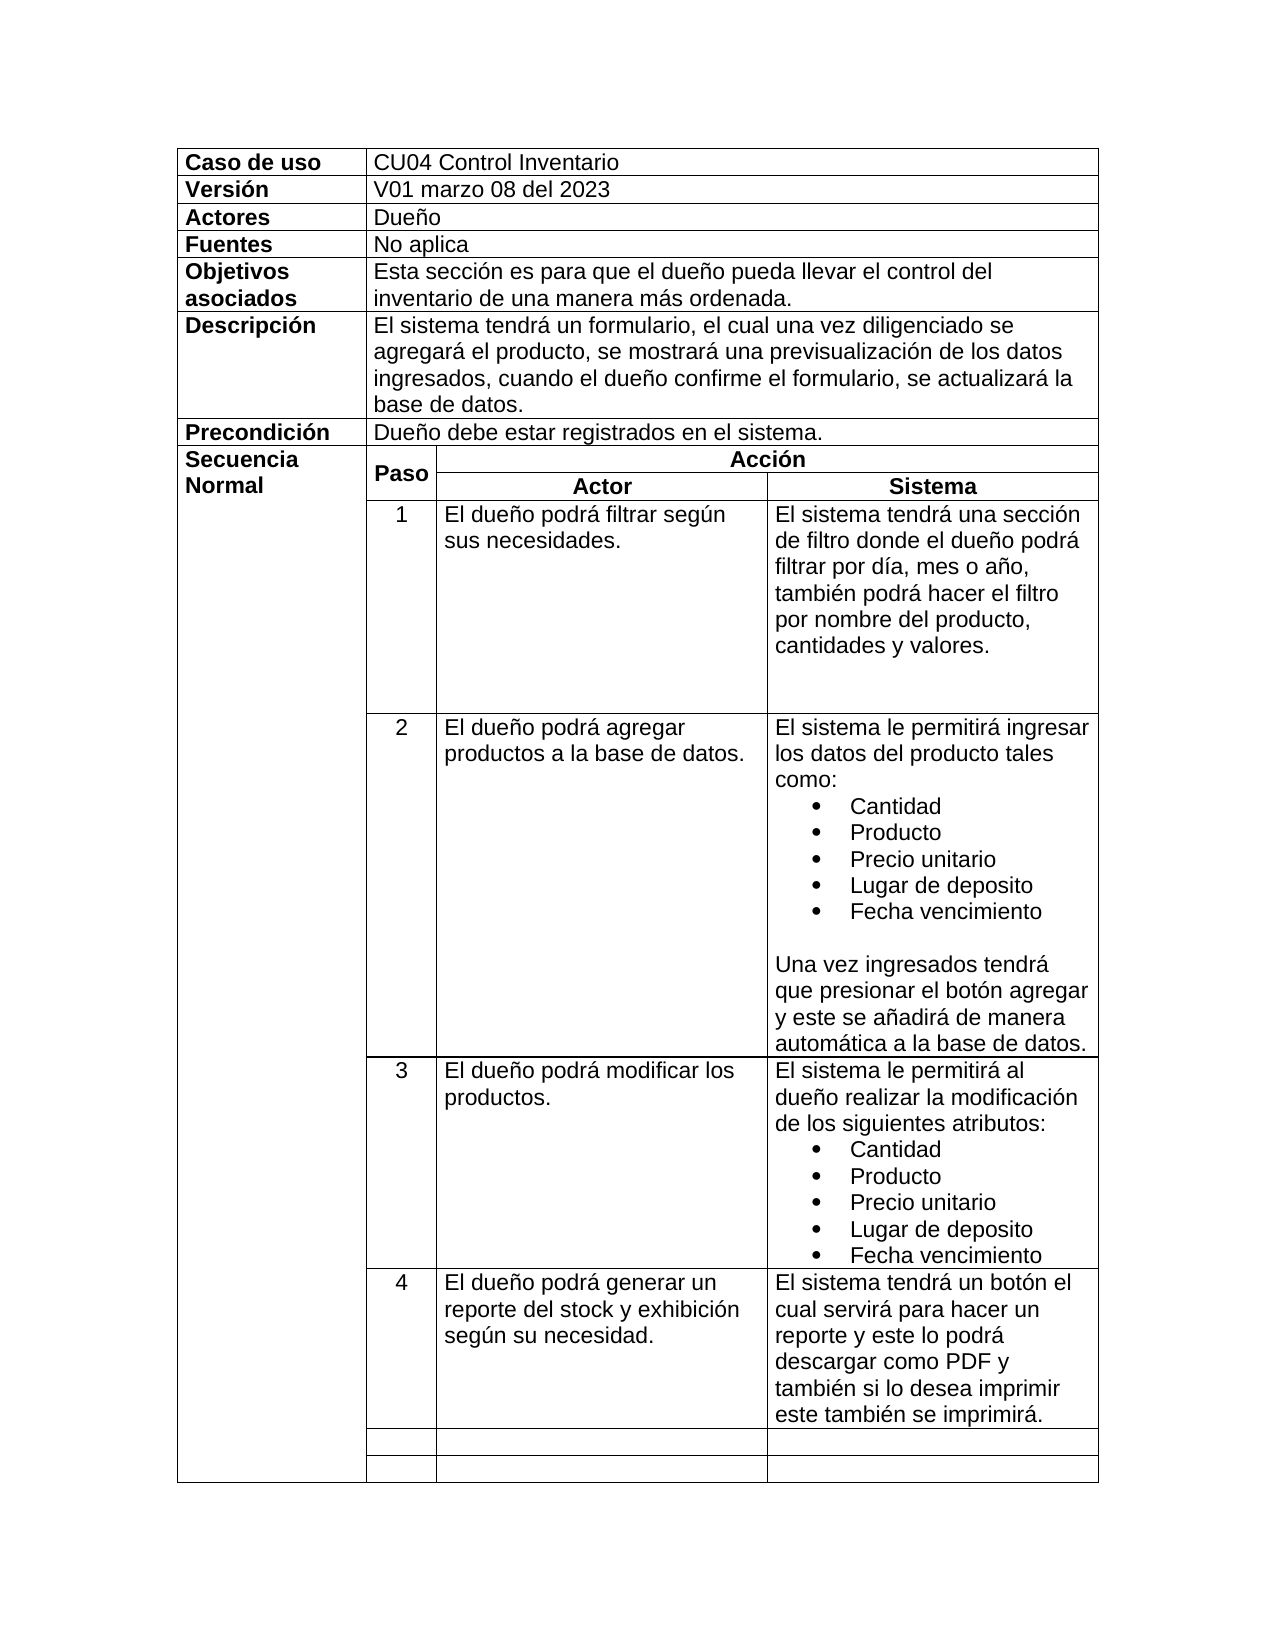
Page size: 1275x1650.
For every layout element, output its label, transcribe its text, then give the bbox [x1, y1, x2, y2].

table_cell El dueño podrá filtrar según sus necesidades. [437, 501, 767, 713]
table_cell Objetivos asociados [178, 258, 366, 311]
table_cell [367, 1456, 436, 1482]
table_cell Acción [437, 446, 1098, 472]
table_cell Actor [437, 473, 767, 499]
table_cell Secuencia Normal [178, 446, 366, 1482]
table_cell [768, 1456, 1098, 1482]
table_cell V01 marzo 08 del 2023 [367, 176, 1098, 202]
table_header Caso de uso [178, 149, 366, 175]
table_cell [367, 1429, 436, 1455]
table_cell [768, 1429, 1098, 1455]
table_cell El sistema le permitirá ingresar los datos del producto tales como: Cantidad Producto Precio unitario Lugar de deposito Fecha vencimiento Una vez ingresados tendrá que presionar el botón agregar y este se añadirá de manera automática a la base de datos. [768, 714, 1098, 1056]
table_cell Dueño debe estar registrados en el sistema. [367, 419, 1098, 445]
table_cell El sistema tendrá un botón el cual servirá para hacer un reporte y este lo podrá descargar como PDF y también si lo desea imprimir este también se imprimirá. [768, 1269, 1098, 1427]
table_cell 3 [367, 1058, 436, 1268]
table_cell Precondición [178, 419, 366, 445]
table_cell Dueño [367, 204, 1098, 230]
table_cell Paso [367, 446, 436, 499]
table_cell Fuentes [178, 231, 366, 257]
table_cell El sistema tendrá un formulario, el cual una vez diligenciado se agregará el producto, se mostrará una previsualización de los datos ingresados, cuando el dueño confirme el formulario, se actualizará la base de datos. [367, 312, 1098, 417]
table_cell El sistema le permitirá al dueño realizar la modificación de los siguientes atributos: Cantidad Producto Precio unitario Lugar de deposito Fecha vencimiento [768, 1058, 1098, 1268]
table_cell No aplica [367, 231, 1098, 257]
table_cell Versión [178, 176, 366, 202]
table_cell El sistema tendrá una sección de filtro donde el dueño podrá filtrar por día, mes o año, también podrá hacer el filtro por nombre del producto, cantidades y valores. [768, 501, 1098, 713]
table_cell Sistema [768, 473, 1098, 499]
table_cell El dueño podrá modificar los productos. [437, 1058, 767, 1268]
table_cell El dueño podrá generar un reporte del stock y exhibición según su necesidad. [437, 1269, 767, 1427]
table_cell El dueño podrá agregar productos a la base de datos. [437, 714, 767, 1056]
table_cell 2 [367, 714, 436, 1056]
table_cell Actores [178, 204, 366, 230]
table_cell 1 [367, 501, 436, 713]
table_cell [437, 1429, 767, 1455]
table_cell [437, 1456, 767, 1482]
table_header CU04 Control Inventario [367, 149, 1098, 175]
table_cell Esta sección es para que el dueño pueda llevar el control del inventario de una manera más ordenada. [367, 258, 1098, 311]
table_cell 4 [367, 1269, 436, 1427]
table_cell Descripción [178, 312, 366, 417]
